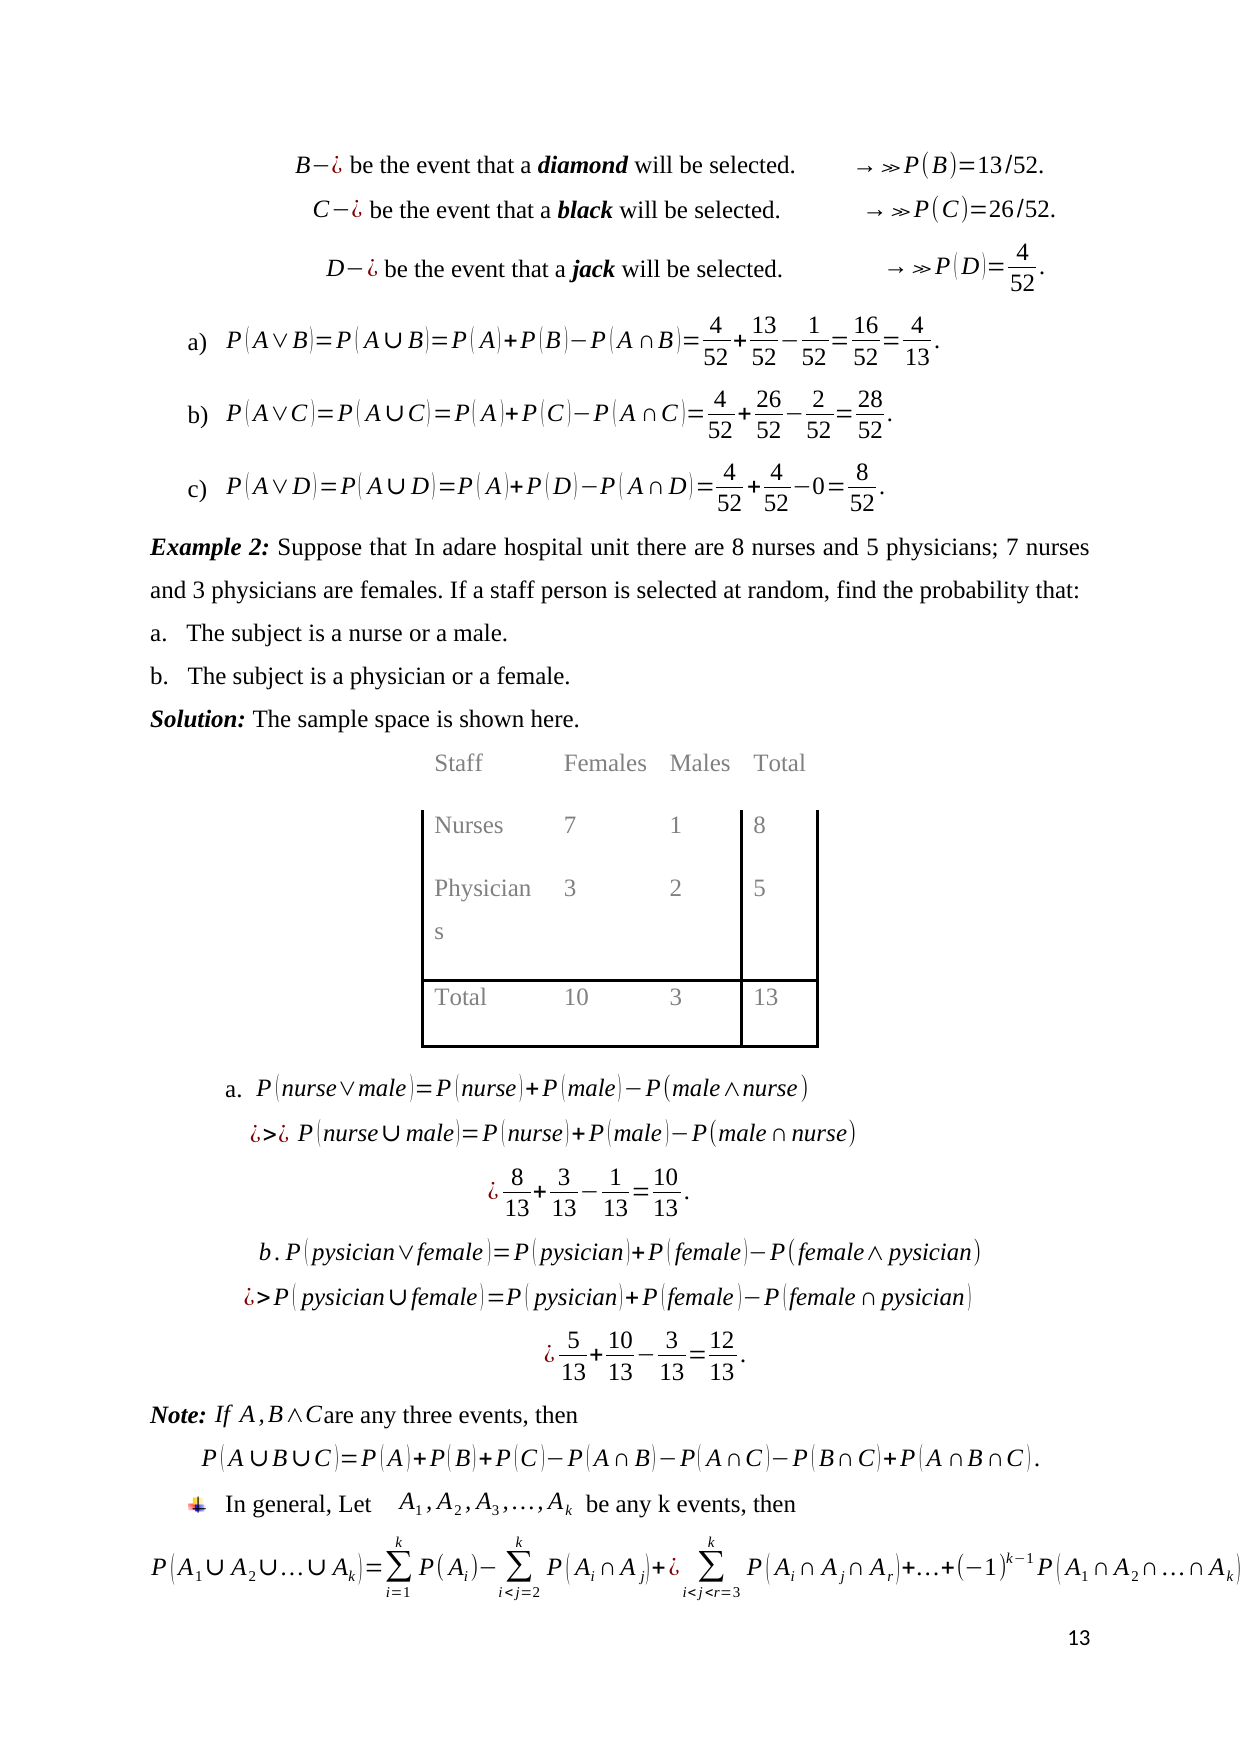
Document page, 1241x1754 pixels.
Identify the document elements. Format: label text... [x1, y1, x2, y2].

table_cell 10 [552, 982, 658, 1045]
table_cell 3 [552, 873, 658, 979]
table_cell 5 [743, 873, 816, 979]
text be the event that a diamond will be selected. [150, 150, 1090, 180]
text be the event that a black will be selected. [150, 194, 1090, 224]
table_cell 13 [743, 982, 816, 1045]
text a. [225, 1073, 1090, 1104]
table_header Staff [423, 748, 552, 810]
table_cell 7 [552, 810, 658, 873]
text Solution: The sample space is shown here. [150, 704, 1090, 733]
list In general, Let be any k events, then [187, 1488, 1090, 1519]
table_cell Total [424, 982, 552, 1045]
table_cell Physicians [424, 873, 552, 979]
table_cell 8 [743, 810, 816, 873]
text Note: are any three events, then [150, 1400, 1090, 1429]
text Example 2: Suppose that In adare hospital unit there are 8 nurses and 5 physicians; 7 nurses and 3 physicians are females. If a staff person is selected at random, find the probability that: [150, 532, 1090, 604]
table_header Total [742, 748, 817, 810]
table_cell 3 [658, 982, 740, 1045]
table_cell 1 [658, 810, 740, 873]
table_header Females [552, 748, 658, 810]
text a. The subject is a nurse or a male. [150, 618, 1090, 647]
table_cell Nurses [424, 810, 552, 873]
text be the event that a jack will be selected. [150, 239, 1090, 298]
table_header Males [658, 748, 742, 810]
text b. The subject is a physician or a female. [150, 661, 1090, 690]
table_cell 2 [658, 873, 740, 979]
picture [188, 1495, 206, 1513]
